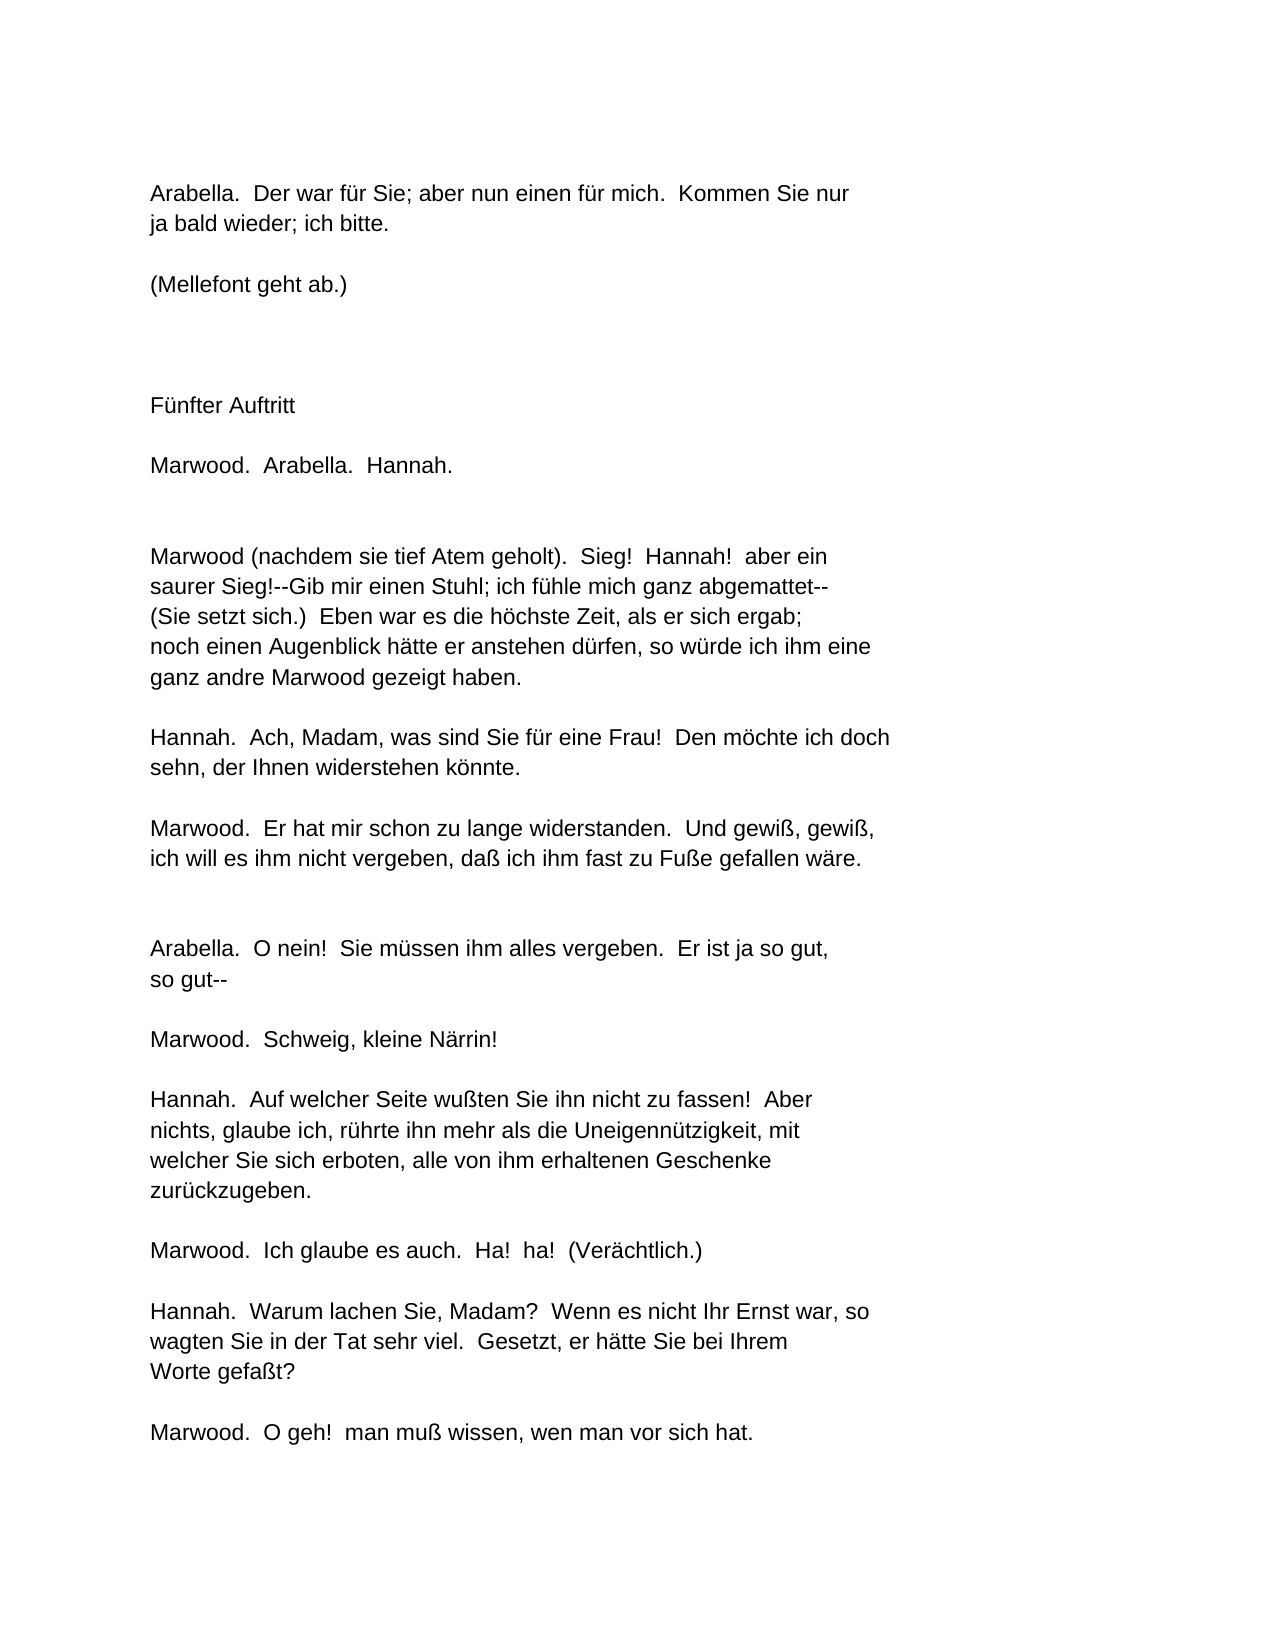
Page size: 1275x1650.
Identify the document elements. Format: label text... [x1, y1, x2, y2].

text Hannah. Auf welcher Seite wußten Sie ihn nicht zu fassen! Aber [150, 1086, 1125, 1113]
text (Mellefont geht ab.) [150, 271, 1125, 297]
text Arabella. O nein! Sie müssen ihm alles vergeben. Er ist ja so gut, [150, 935, 1125, 962]
text Arabella. Der war für Sie; aber nun einen für mich. Kommen Sie nur [150, 180, 1125, 207]
text Hannah. Ach, Madam, was sind Sie für eine Frau! Den möchte ich doch [150, 724, 1125, 750]
text noch einen Augenblick hätte er anstehen dürfen, so würde ich ihm eine [150, 633, 1125, 660]
text Worte gefaßt? [150, 1358, 1125, 1385]
text Marwood (nachdem sie tief Atem geholt). Sieg! Hannah! aber ein [150, 543, 1125, 569]
text zurückzugeben. [150, 1177, 1125, 1203]
text Marwood. O geh! man muß wissen, wen man vor sich hat. [150, 1419, 1125, 1445]
text welcher Sie sich erboten, alle von ihm erhaltenen Geschenke [150, 1147, 1125, 1173]
text saurer Sieg!--Gib mir einen Stuhl; ich fühle mich ganz abgemattet-- [150, 573, 1125, 599]
text (Sie setzt sich.) Eben war es die höchste Zeit, als er sich ergab; [150, 603, 1125, 629]
text wagten Sie in der Tat sehr viel. Gesetzt, er hätte Sie bei Ihrem [150, 1328, 1125, 1354]
text ja bald wieder; ich bitte. [150, 210, 1125, 237]
text Fünfter Auftritt [150, 392, 1125, 418]
text sehn, der Ihnen widerstehen könnte. [150, 754, 1125, 781]
text ganz andre Marwood gezeigt haben. [150, 663, 1125, 690]
text so gut-- [150, 966, 1125, 992]
text Marwood. Schweig, kleine Närrin! [150, 1026, 1125, 1052]
text nichts, glaube ich, rührte ihn mehr als die Uneigennützigkeit, mit [150, 1117, 1125, 1143]
text Marwood. Arabella. Hannah. [150, 452, 1125, 478]
text Marwood. Er hat mir schon zu lange widerstanden. Und gewiß, gewiß, [150, 814, 1125, 841]
text Marwood. Ich glaube es auch. Ha! ha! (Verächtlich.) [150, 1237, 1125, 1264]
text Hannah. Warum lachen Sie, Madam? Wenn es nicht Ihr Ernst war, so [150, 1298, 1125, 1324]
text ich will es ihm nicht vergeben, daß ich ihm fast zu Fuße gefallen wäre. [150, 845, 1125, 871]
